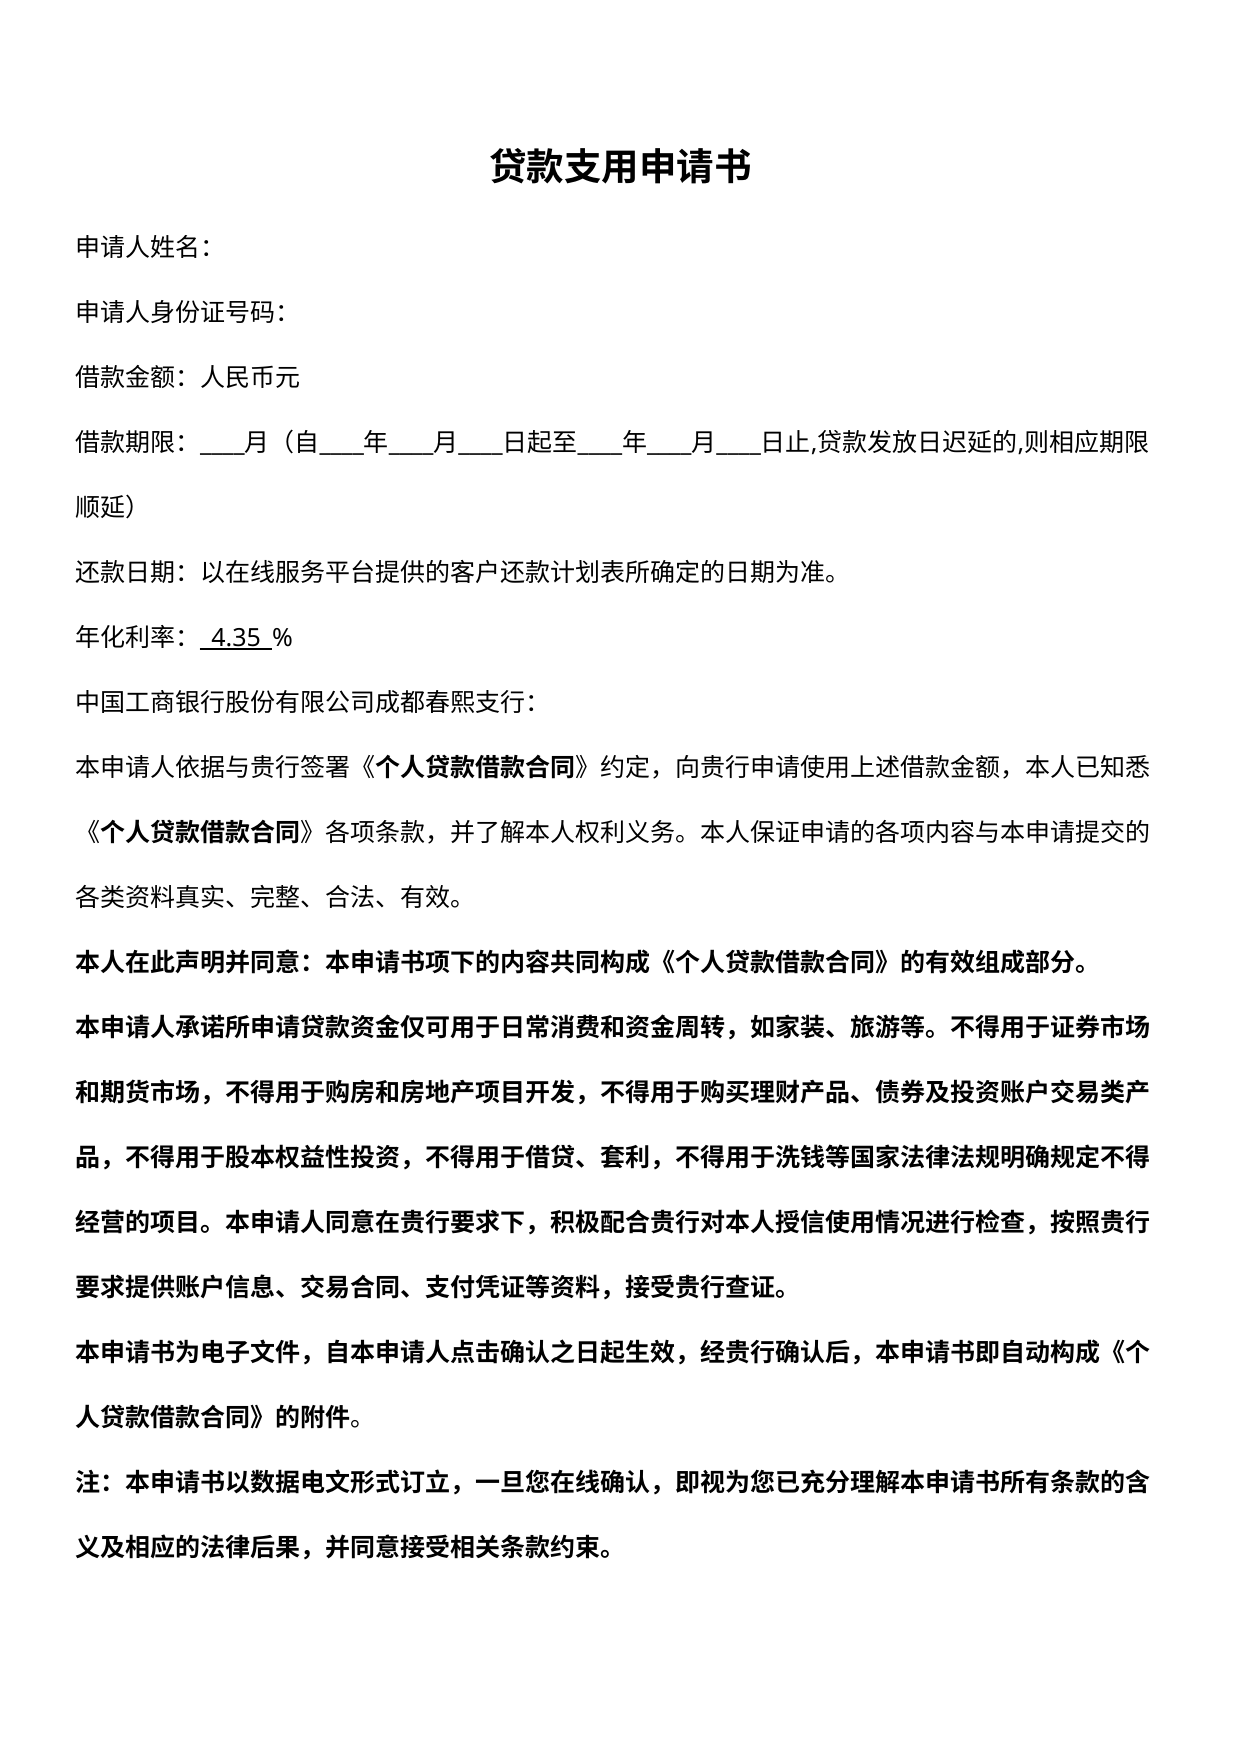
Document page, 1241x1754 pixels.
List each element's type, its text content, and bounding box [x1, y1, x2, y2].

text 借款期限：____月（自____年____月____日起至____年____月____日止,贷款发放日迟延的,则相应期限顺延） [75, 408, 1165, 538]
text 注：本申请书以数据电文形式订立，一旦您在线确认，即视为您已充分理解本申请书所有条款的含义及相应的法律后果，并同意接受相关条款约束。 [75, 1448, 1165, 1578]
text 贷款支用申请书 [75, 131, 1165, 196]
text 中国工商银行股份有限公司成都春熙支行： [75, 668, 1165, 733]
text 年化利率：_4.35_% [75, 603, 1165, 668]
text 借款金额：人民币元 [75, 343, 1165, 408]
text 申请人姓名： [75, 213, 1165, 278]
text 本申请人依据与贵行签署《个人贷款借款合同》约定，向贵行申请使用上述借款金额，本人已知悉《个人贷款借款合同》各项条款，并了解本人权利义务。本人保证申请的各项内容与本申请提交的各类资料真实、完整、合法、有效。 [75, 733, 1165, 928]
text 申请人身份证号码： [75, 278, 1165, 343]
text 本人在此声明并同意：本申请书项下的内容共同构成《个人贷款借款合同》的有效组成部分。 [75, 928, 1165, 993]
text 还款日期：以在线服务平台提供的客户还款计划表所确定的日期为准。 [75, 538, 1165, 603]
text 本申请人承诺所申请贷款资金仅可用于日常消费和资金周转，如家装、旅游等。不得用于证券市场和期货市场，不得用于购房和房地产项目开发，不得用于购买理财产品、债券及投资账户交易类产品，不得用于股本权益性投资，不得用于借贷、套利，不得用于洗钱等国家法律法规明确规定不得经营的项目。本申请人同意在贵行要求下，积极配合贵行对本人授信使用情况进行检查，按照贵行要求提供账户信息、交易合同、支付凭证等资料，接受贵行查证。 [75, 993, 1165, 1318]
text 本申请书为电子文件，自本申请人点击确认之日起生效，经贵行确认后，本申请书即自动构成《个人贷款借款合同》的附件。 [75, 1318, 1165, 1448]
